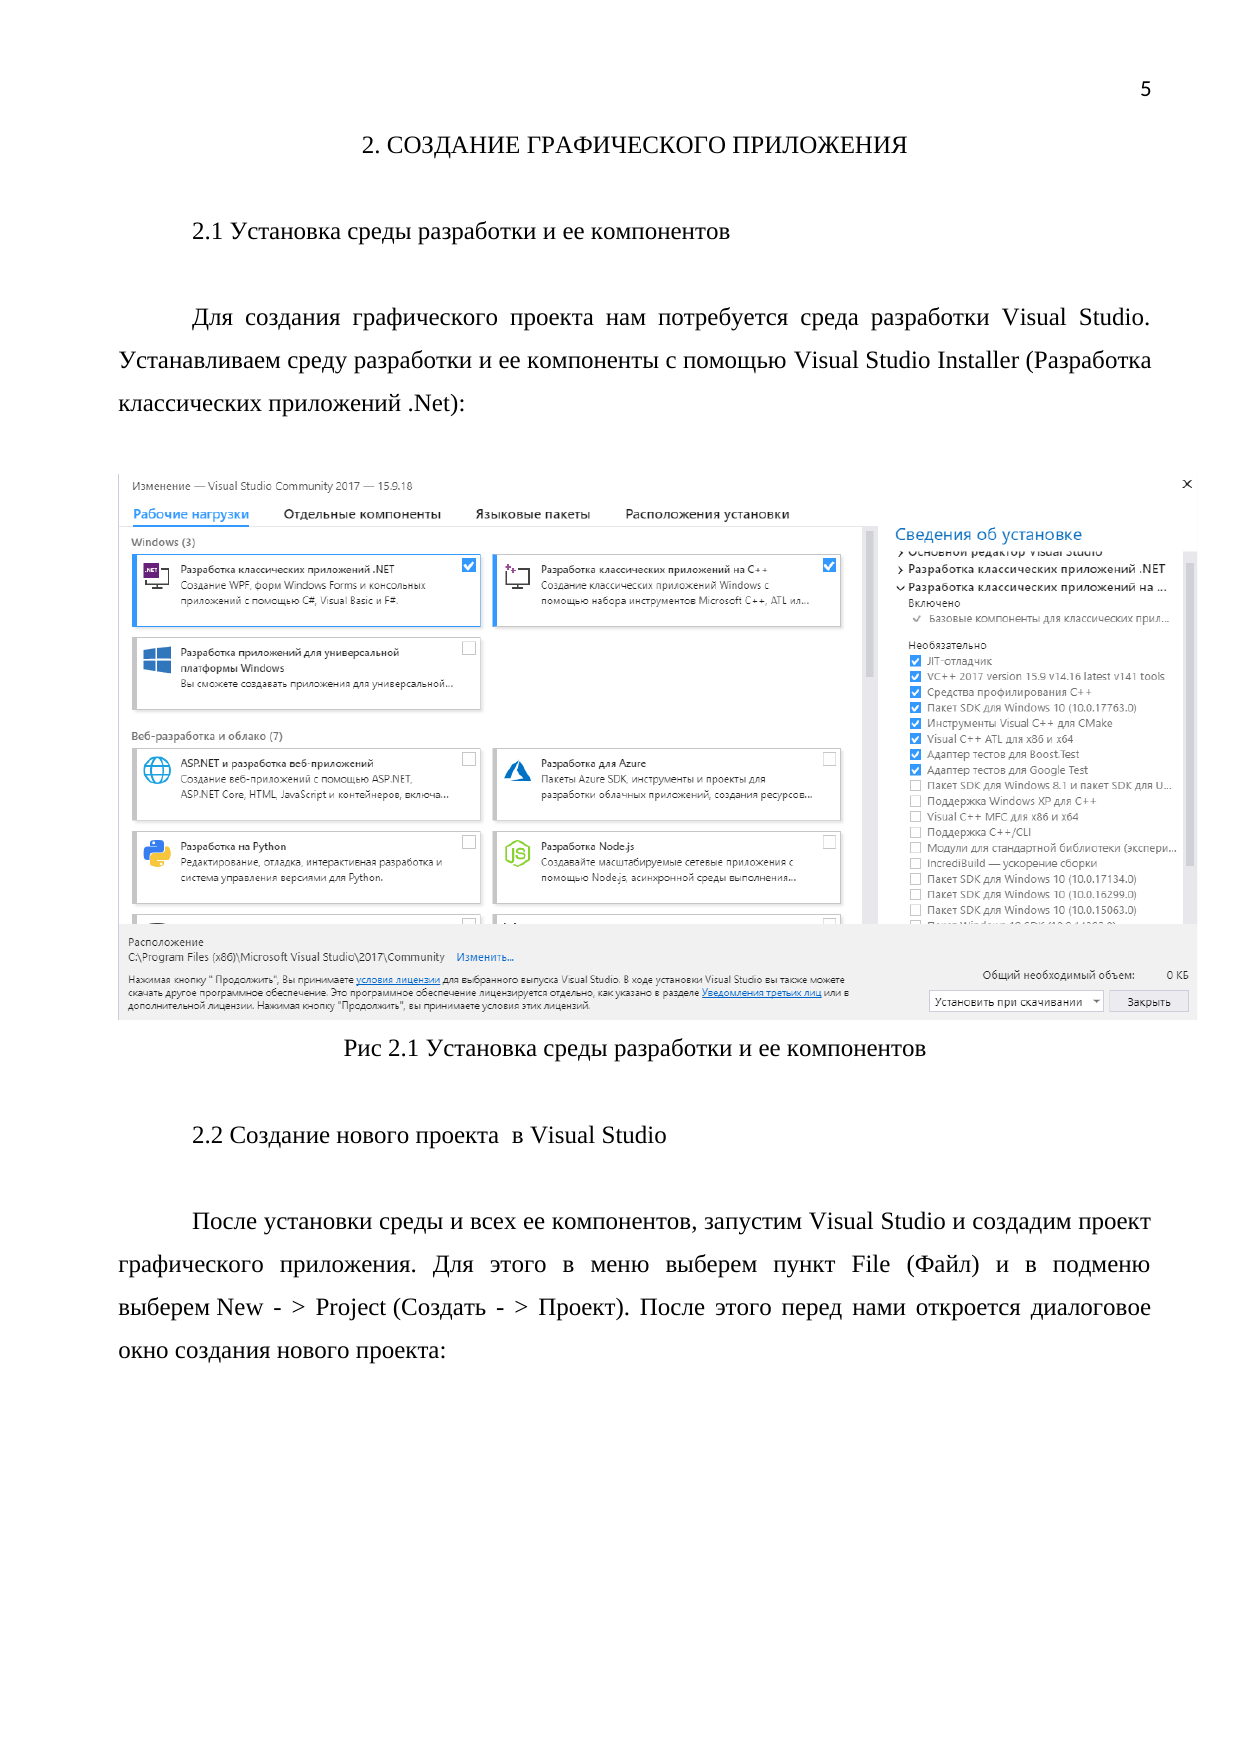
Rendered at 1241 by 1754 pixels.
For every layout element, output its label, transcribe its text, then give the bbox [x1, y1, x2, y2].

text 2. СОЗДАНИЕ ГРАФИЧЕСКОГО ПРИЛОЖЕНИЯ [118, 130, 1152, 158]
text 2.2 Создание нового проекта в Visual Studio [118, 1120, 1152, 1148]
picture [118, 474, 1198, 1020]
text Для создания графического проекта нам потребуется среда разработки Visual Studio. Устанавливаем среду разработки и ее компоненты с помощью Visual Studio Installer (Разработка классических приложений .Net): [118, 302, 1152, 417]
text Рис 2.1 Установка среды разработки и ее компонентов [118, 1033, 1152, 1062]
text 2.1 Установка среды разработки и ее компонентов [118, 216, 1152, 245]
text После установки среды и всех ее компонентов, запустим Visual Studio и создадим проект графического приложения. Для этого в меню выберем пункт File (Файл) и в подменю выберем New - > Project (Создать - > Проект). После этого перед нами откроется диалоговое окно создания нового проекта: [118, 1206, 1152, 1364]
